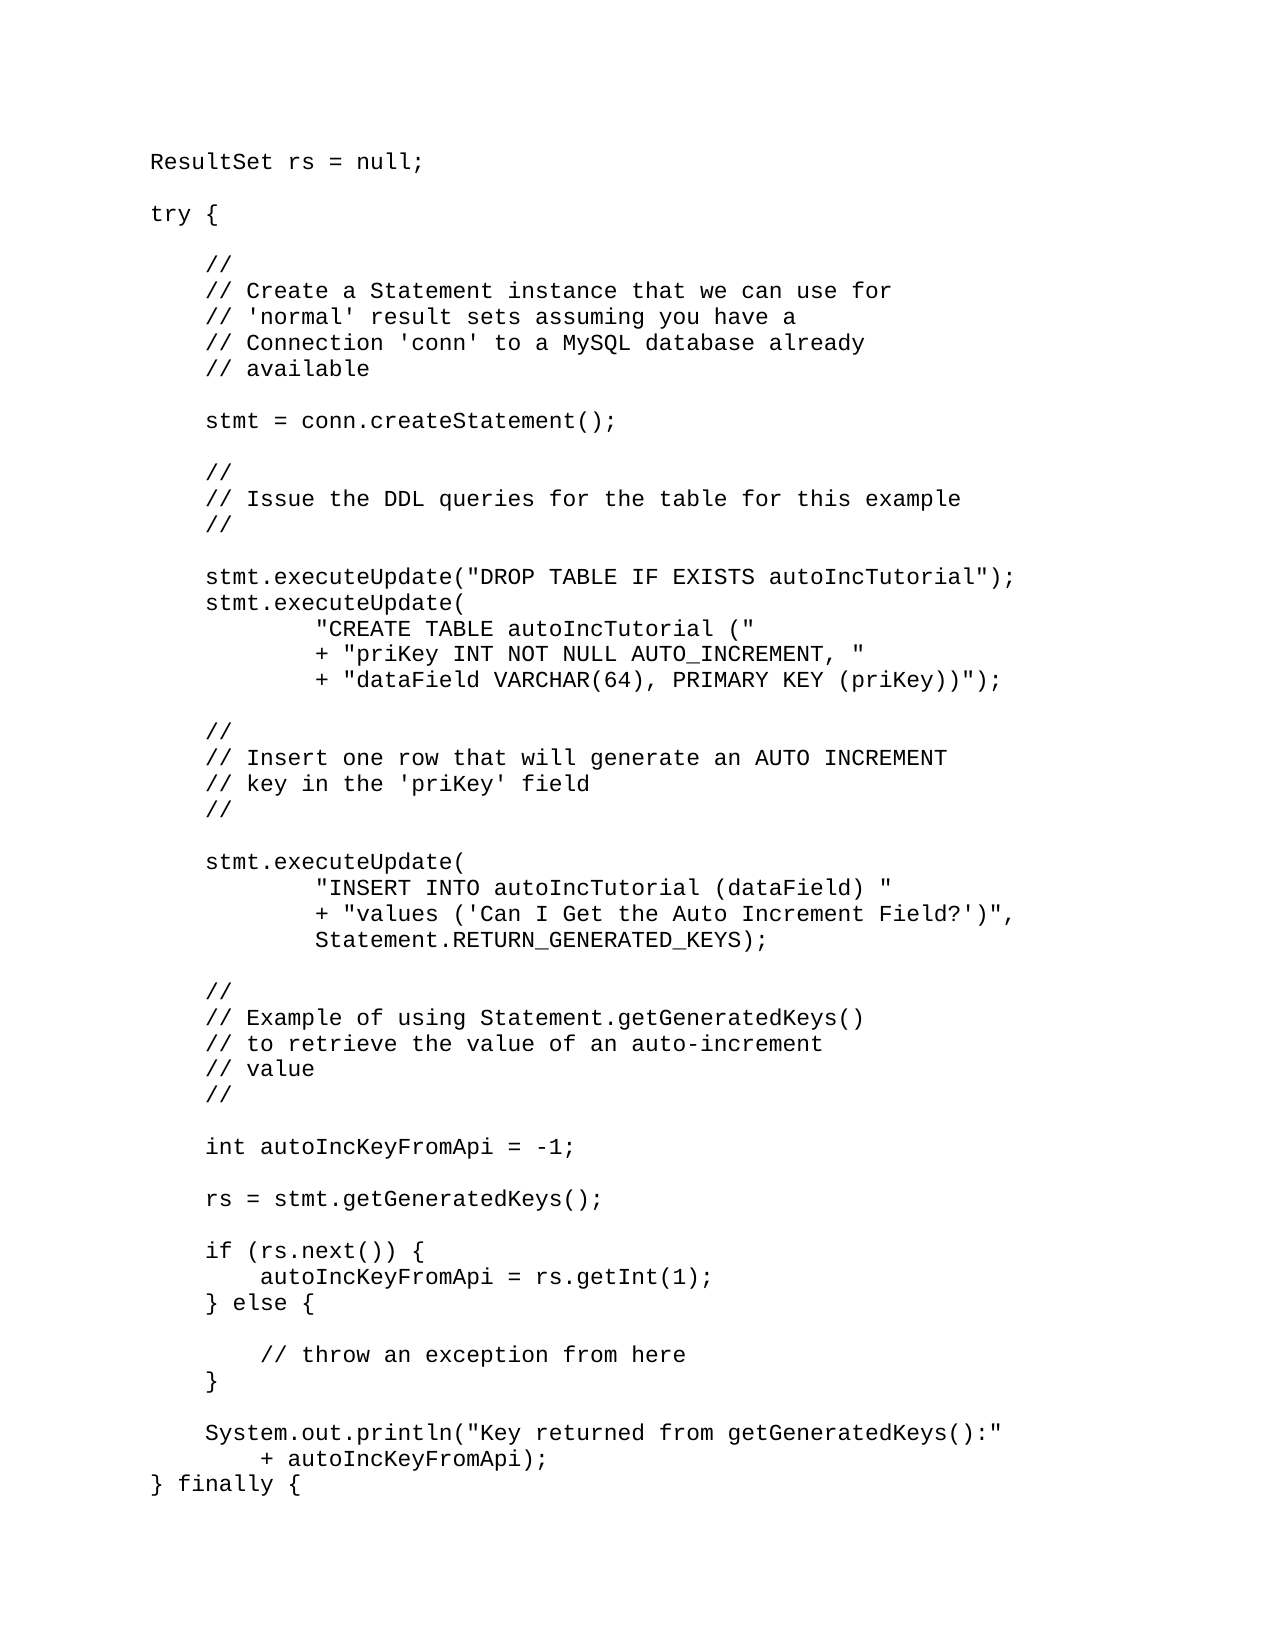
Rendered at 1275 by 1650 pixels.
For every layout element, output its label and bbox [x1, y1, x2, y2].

text [150, 150, 1125, 1499]
